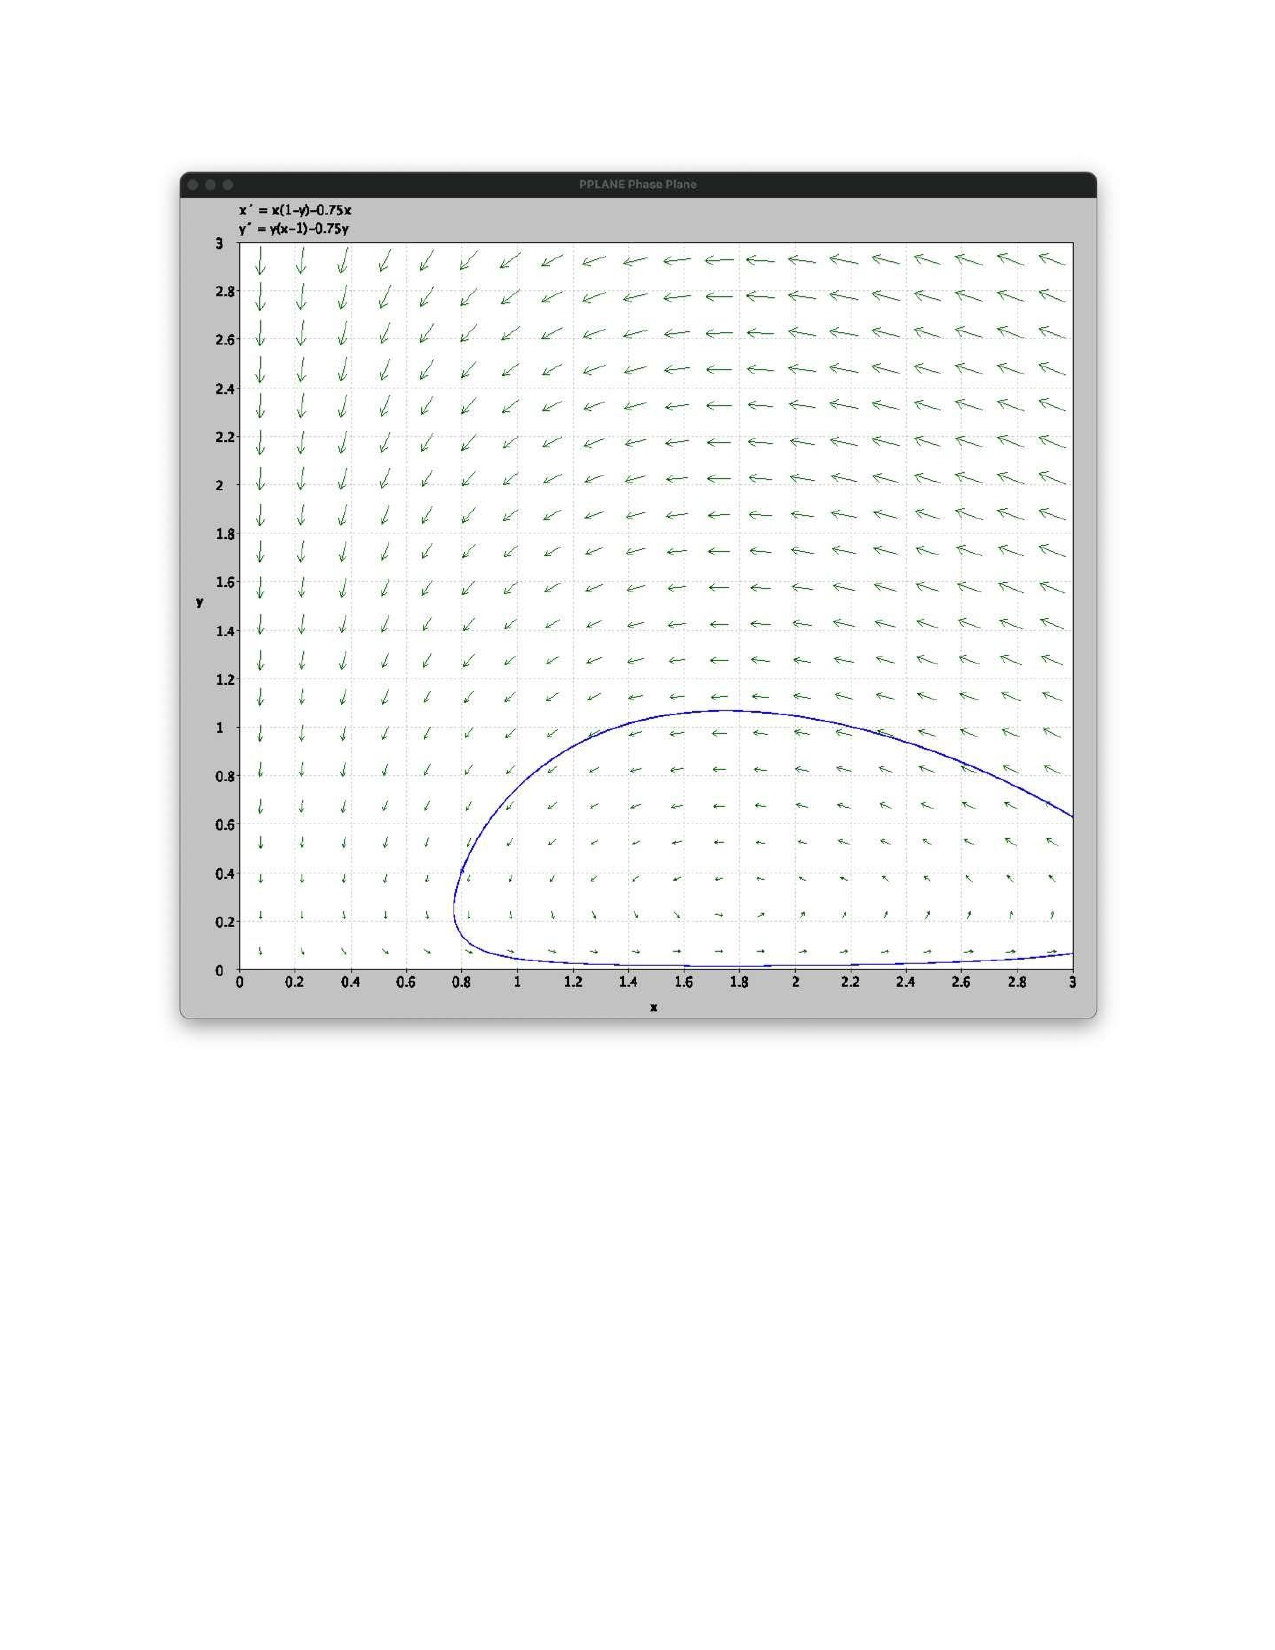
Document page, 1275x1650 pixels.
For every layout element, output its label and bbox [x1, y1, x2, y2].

picture [150, 150, 1125, 1055]
